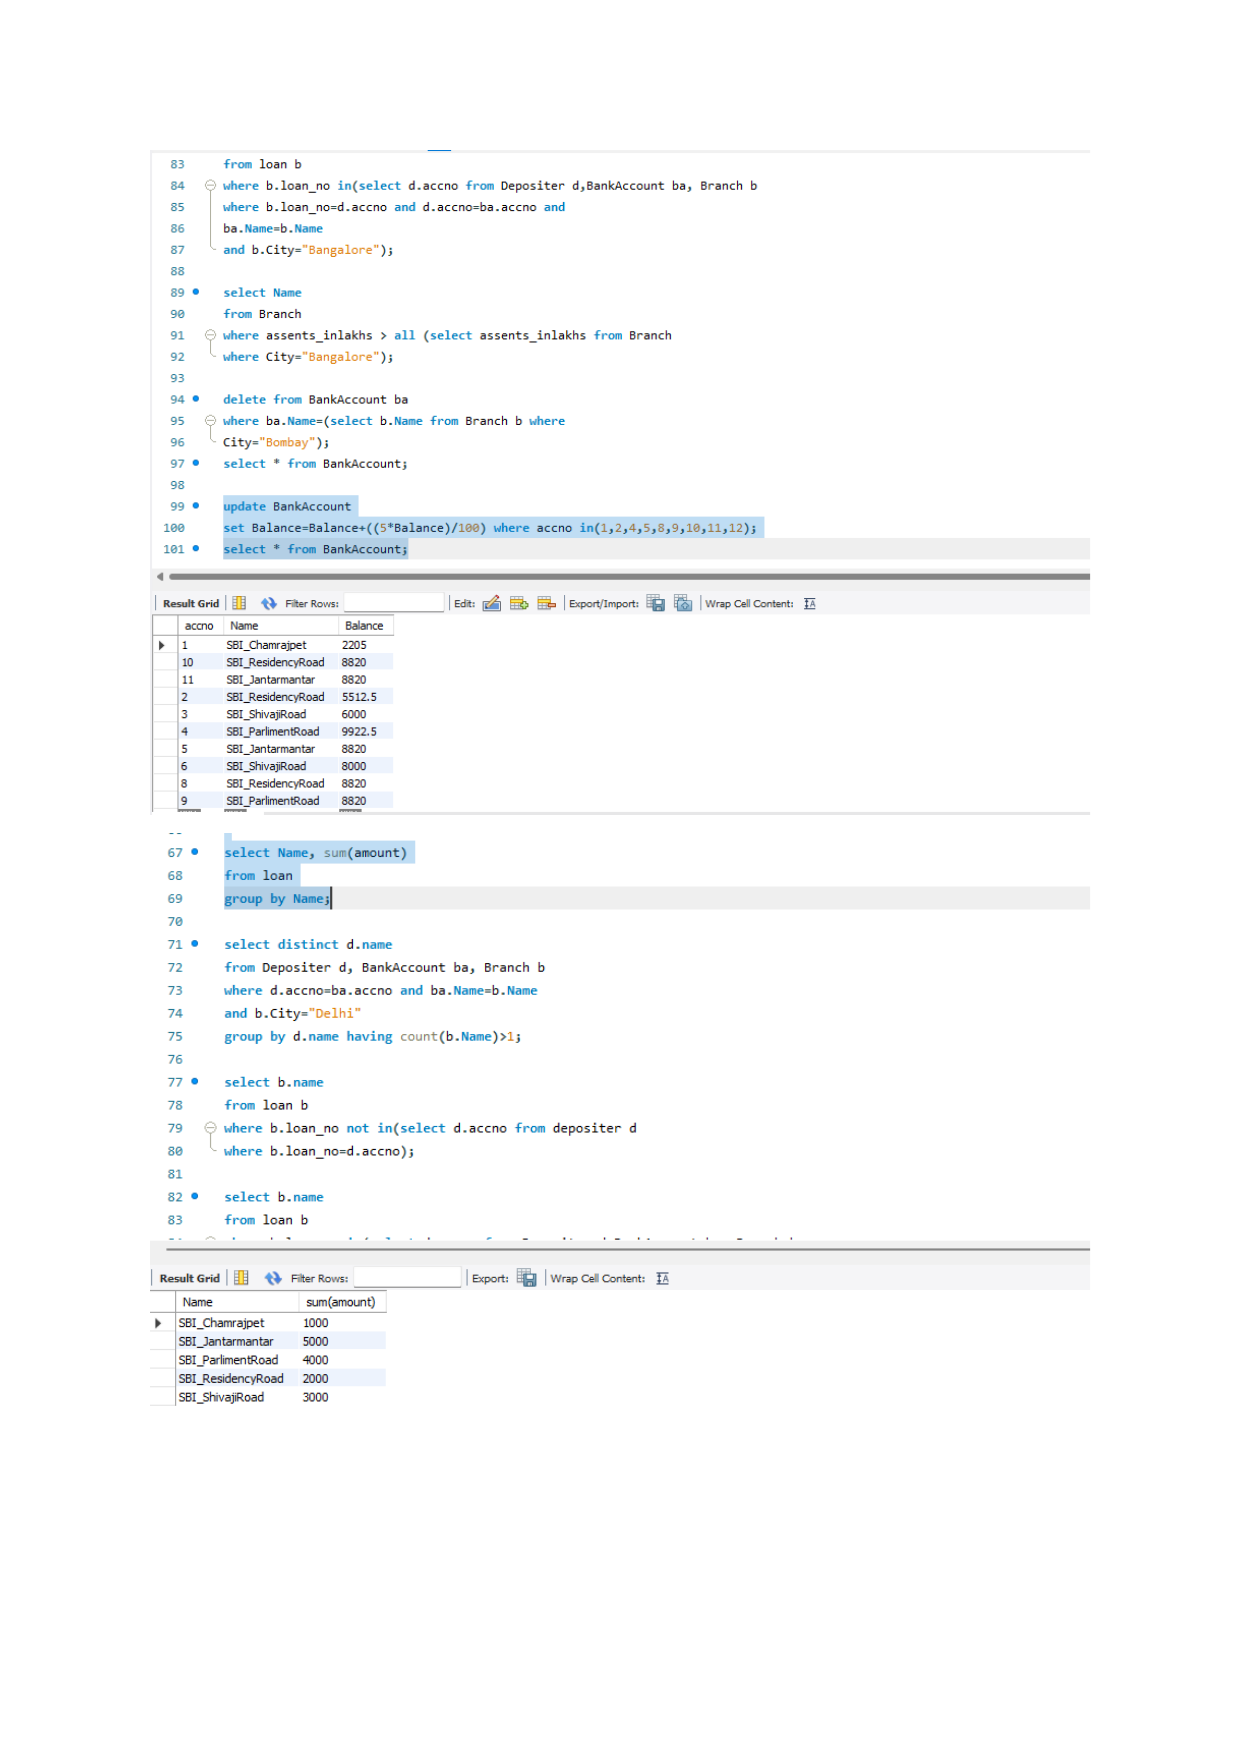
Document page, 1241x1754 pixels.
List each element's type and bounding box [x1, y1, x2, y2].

picture [150, 150, 1091, 815]
picture [150, 833, 1091, 1501]
